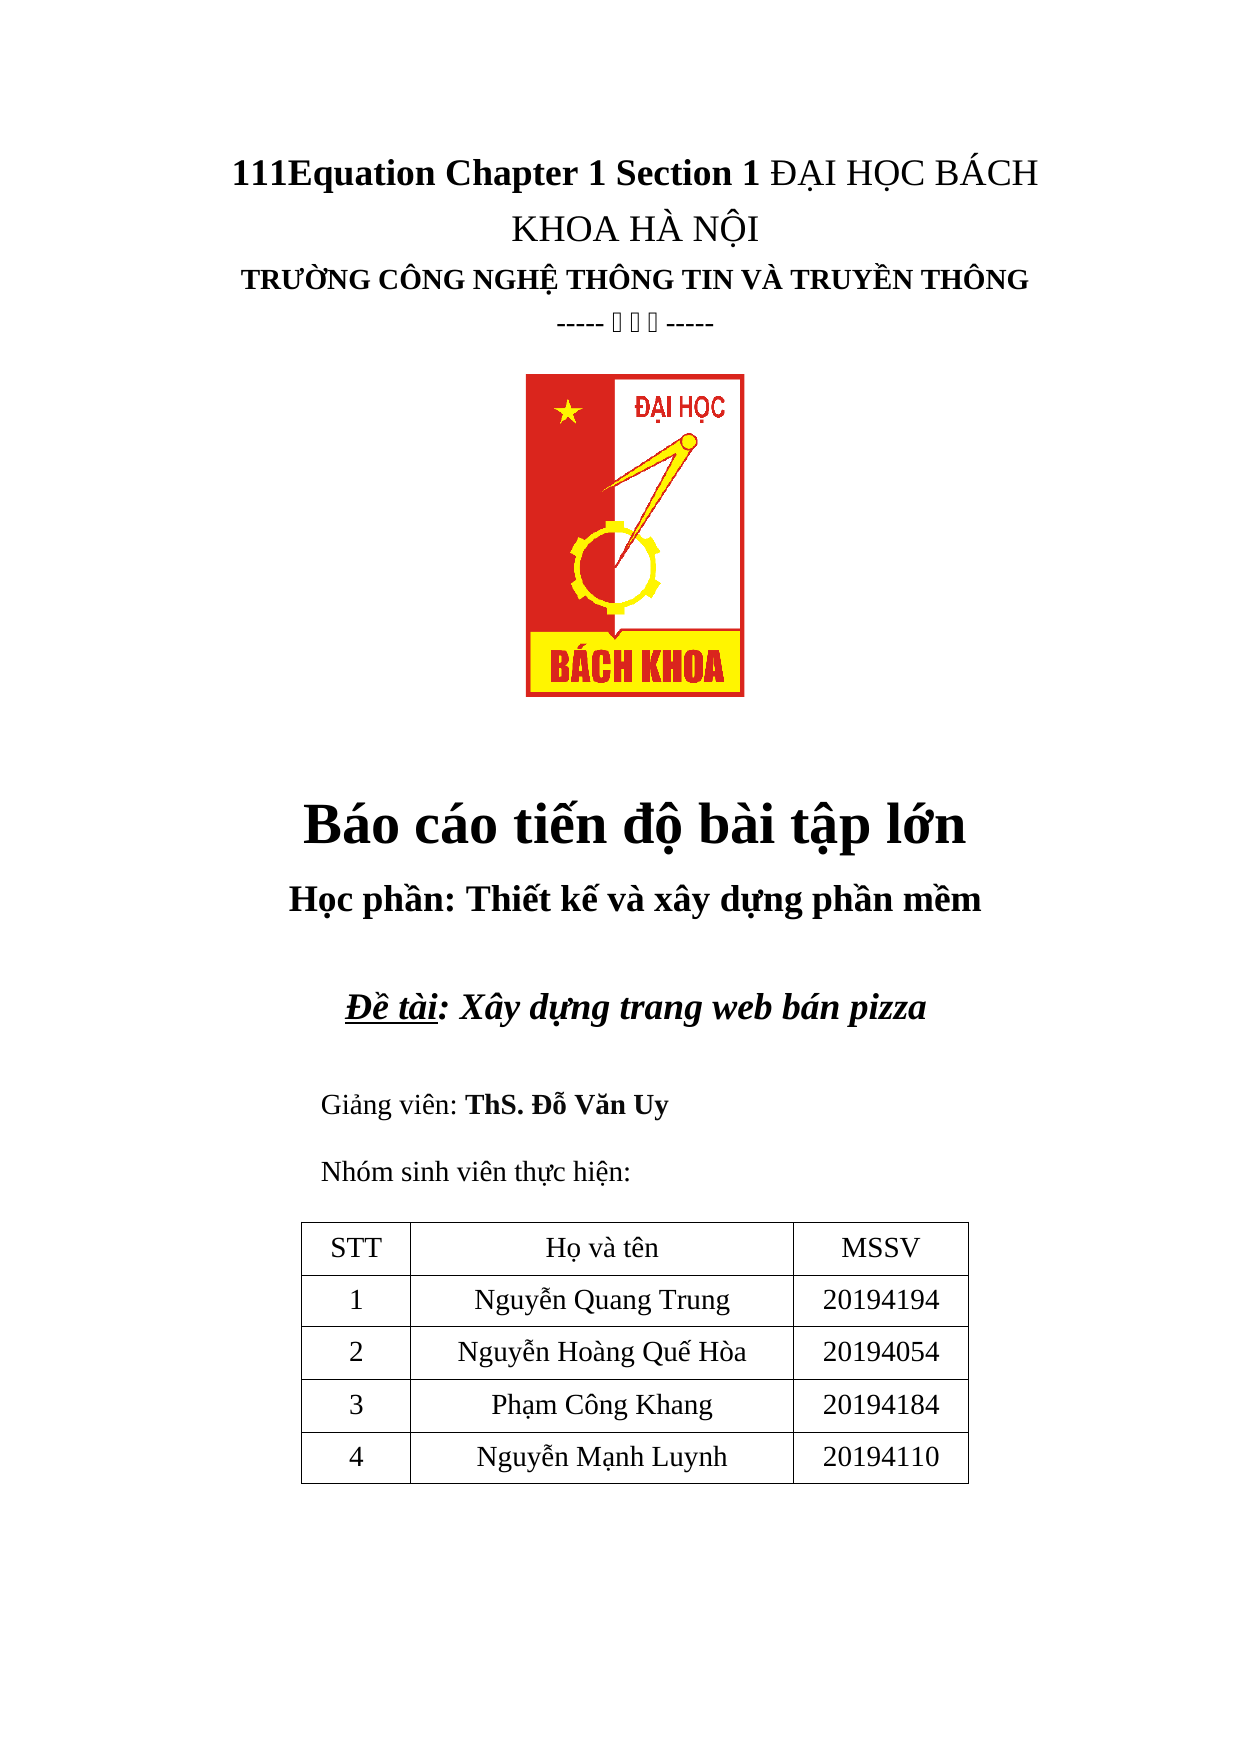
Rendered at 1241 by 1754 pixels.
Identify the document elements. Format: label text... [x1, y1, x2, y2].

text Nhóm sinh viên thực hiện: [180, 1154, 1090, 1188]
text Học phần: Thiết kế và xây dựng phần mềm [180, 877, 1090, 920]
subtitle ----- ----- [180, 306, 1090, 339]
table_cell 4 [302, 1433, 410, 1483]
subtitle ĐẠI HỌC BÁCH KHOA HÀ NỘI [180, 150, 1090, 249]
text TRƯỜNG CÔNG NGHỆ THÔNG TIN VÀ TRUYỀN THÔNG [180, 262, 1090, 296]
table_header MSSV [794, 1223, 968, 1274]
table_cell 20194110 [794, 1433, 968, 1483]
table_cell Phạm Công Khang [411, 1380, 793, 1432]
text Giảng viên: ThS. Đỗ Văn Uy [180, 1087, 1090, 1121]
text Đề tài: Xây dựng trang web bán pizza [209, 984, 1066, 1028]
table_header Họ và tên [411, 1223, 793, 1274]
table_cell 2 [302, 1327, 410, 1379]
table_header STT [302, 1223, 410, 1274]
table_cell Nguyễn Quang Trung [411, 1276, 793, 1326]
table_cell 20194194 [794, 1276, 968, 1326]
text Báo cáo tiến độ bài tập lớn [180, 789, 1090, 857]
table_cell Nguyễn Mạnh Luynh [411, 1433, 793, 1483]
table_cell Nguyễn Hoàng Quế Hòa [411, 1327, 793, 1379]
table_cell 3 [302, 1380, 410, 1432]
table_cell 1 [302, 1276, 410, 1326]
table_cell 20194184 [794, 1380, 968, 1432]
table_cell 20194054 [794, 1327, 968, 1379]
picture [525, 374, 745, 697]
